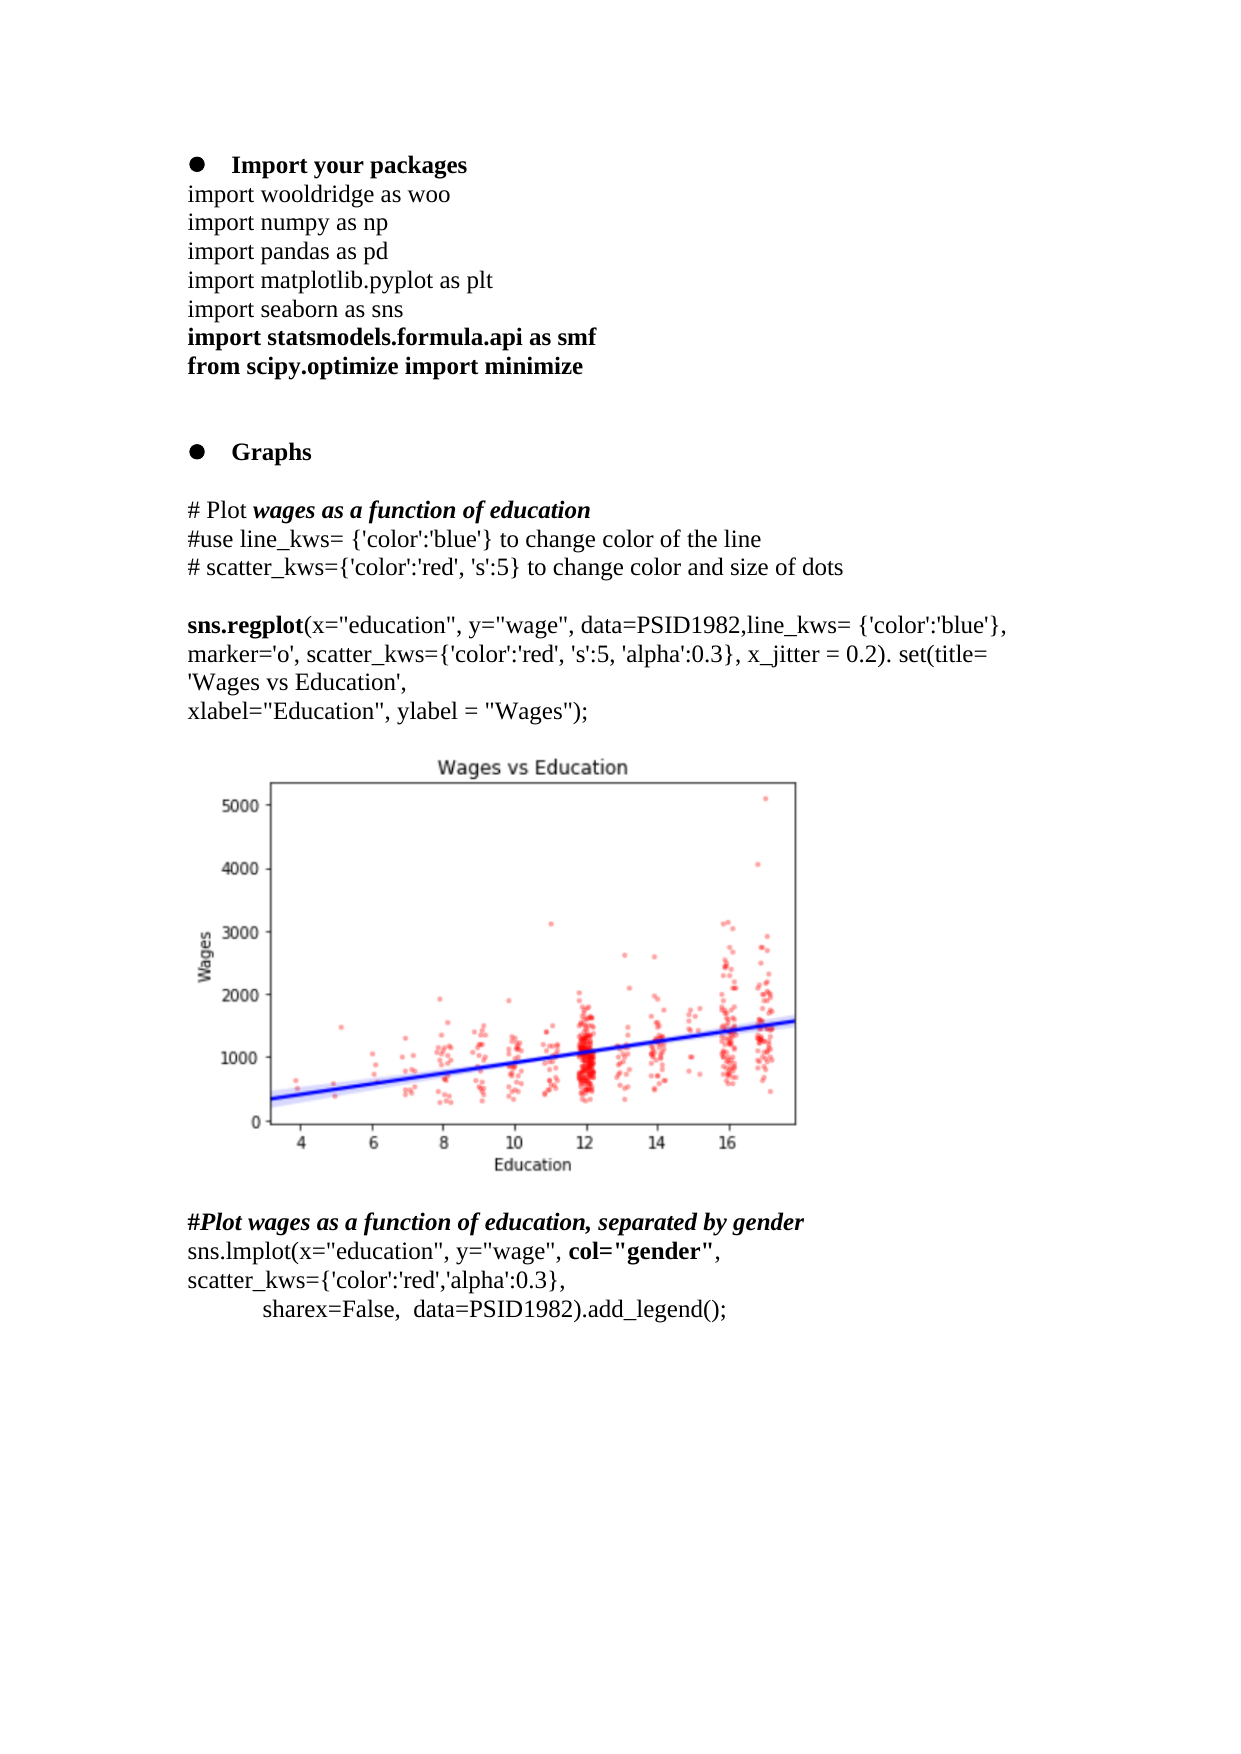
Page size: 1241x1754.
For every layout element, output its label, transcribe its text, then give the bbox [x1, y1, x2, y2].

text sns.lmplot(x="education", y="wage", col="gender", scatter_kws={'color':'red','alpha':0.3}, [187, 1236, 1053, 1294]
text #Plot wages as a function of education, separated by gender [187, 1207, 1053, 1236]
list # scatter_kws={'color':'red', 's':5} to change color and size of dots [187, 552, 1053, 581]
list Graphs [187, 437, 1053, 466]
text import pandas as pd [187, 236, 1053, 265]
text import statsmodels.formula.api as smf [187, 322, 1053, 351]
list sns.regplot(x="education", y="wage", data=PSID1982,line_kws= {'color':'blue'}, marker='o', scatter_kws={'color':'red', 's':5, 'alpha':0.3}, x_jitter = 0.2). set(title= 'Wages vs Education', [187, 610, 1053, 696]
list #use line_kws= {'color':'blue'} to change color of the line [187, 524, 1053, 552]
text import matplotlib.pyplot as plt [187, 265, 1053, 294]
text import numpy as np [187, 207, 1053, 236]
list xlabel="Education", ylabel = "Wages"); [187, 696, 1053, 725]
list Import your packages [187, 150, 1053, 179]
text import seaborn as sns [187, 294, 1053, 322]
text sharex=False, data=PSID1982).add_legend(); [187, 1294, 1053, 1322]
picture [187, 753, 814, 1179]
text from scipy.optimize import minimize [187, 351, 1053, 380]
list # Plot wages as a function of education [187, 495, 1053, 524]
text import wooldridge as woo [187, 179, 1053, 207]
